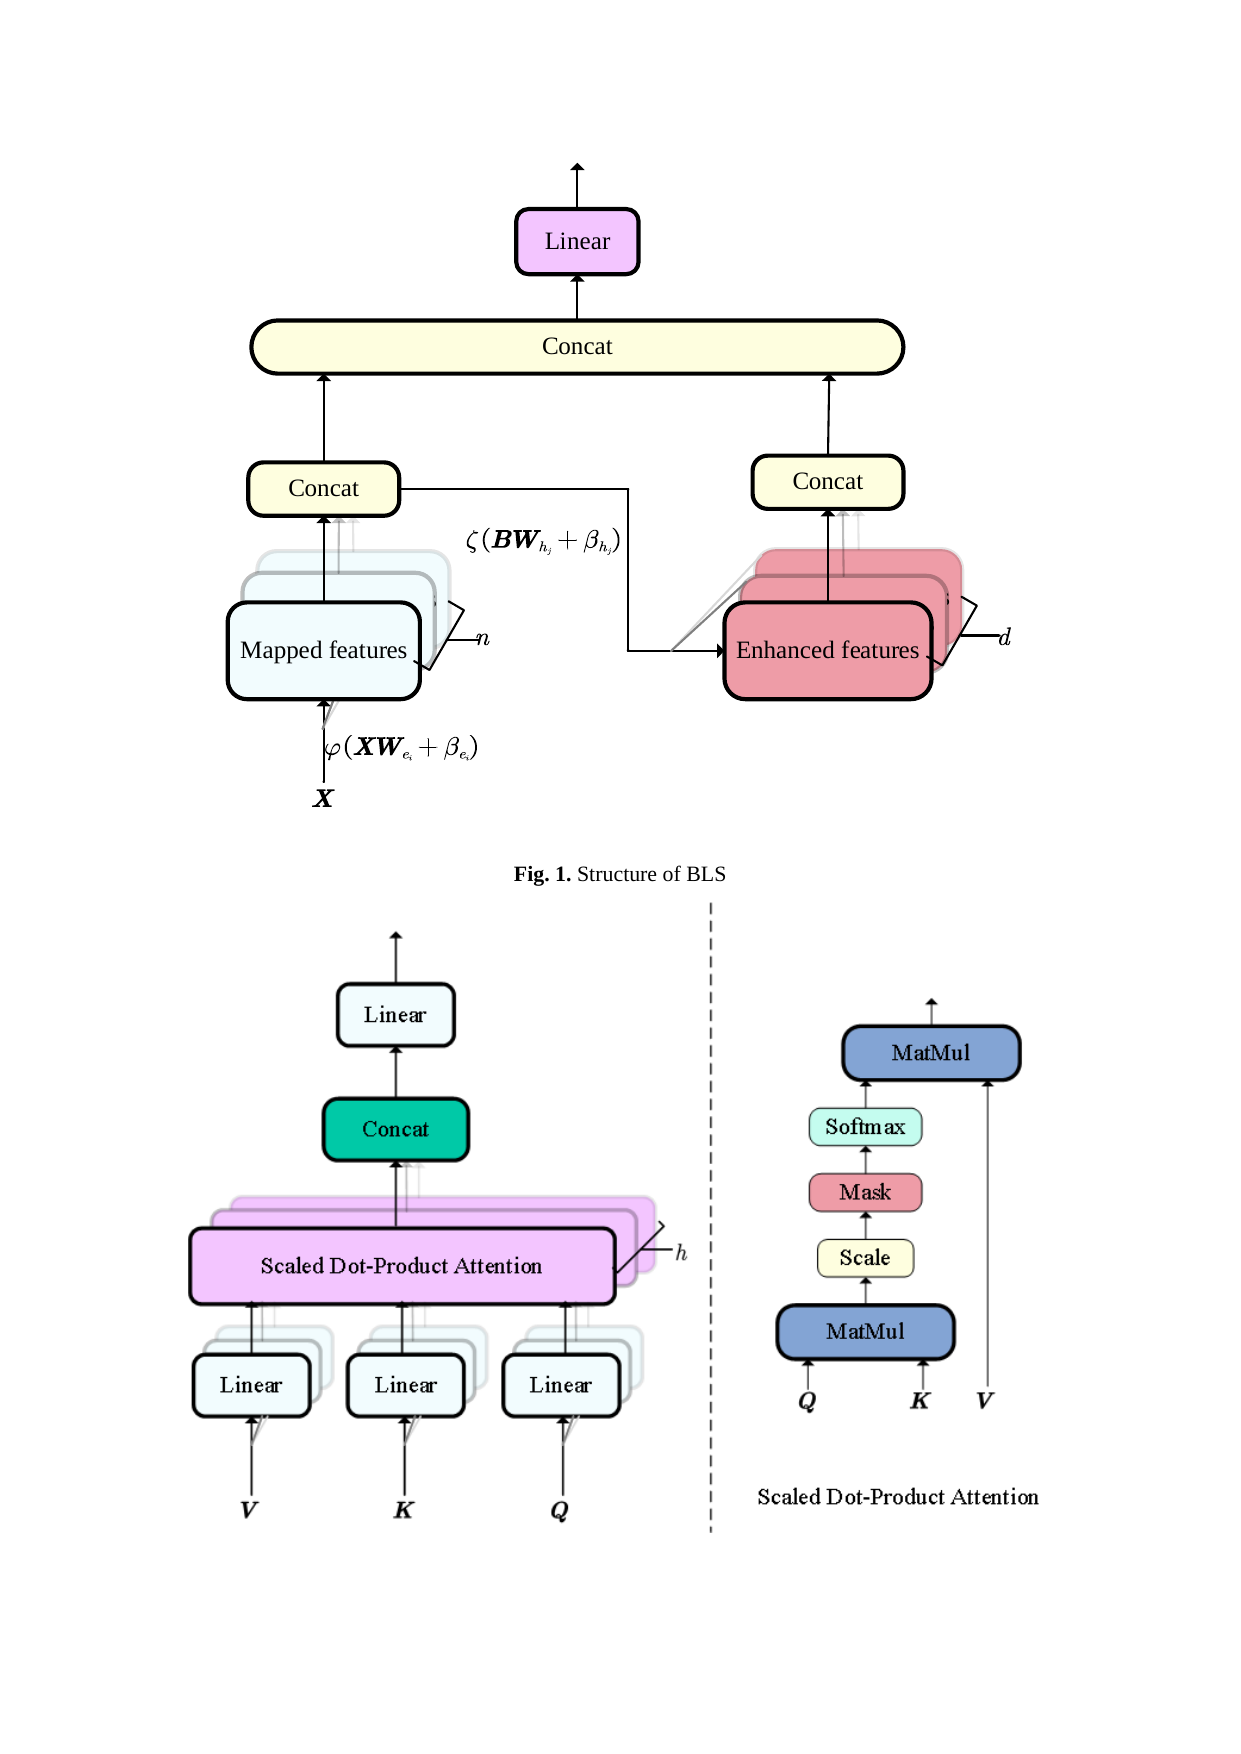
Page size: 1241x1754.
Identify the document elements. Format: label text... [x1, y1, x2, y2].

picture [187, 902, 1053, 1533]
text Fig. 1. Structure of BLS [187, 857, 1053, 890]
